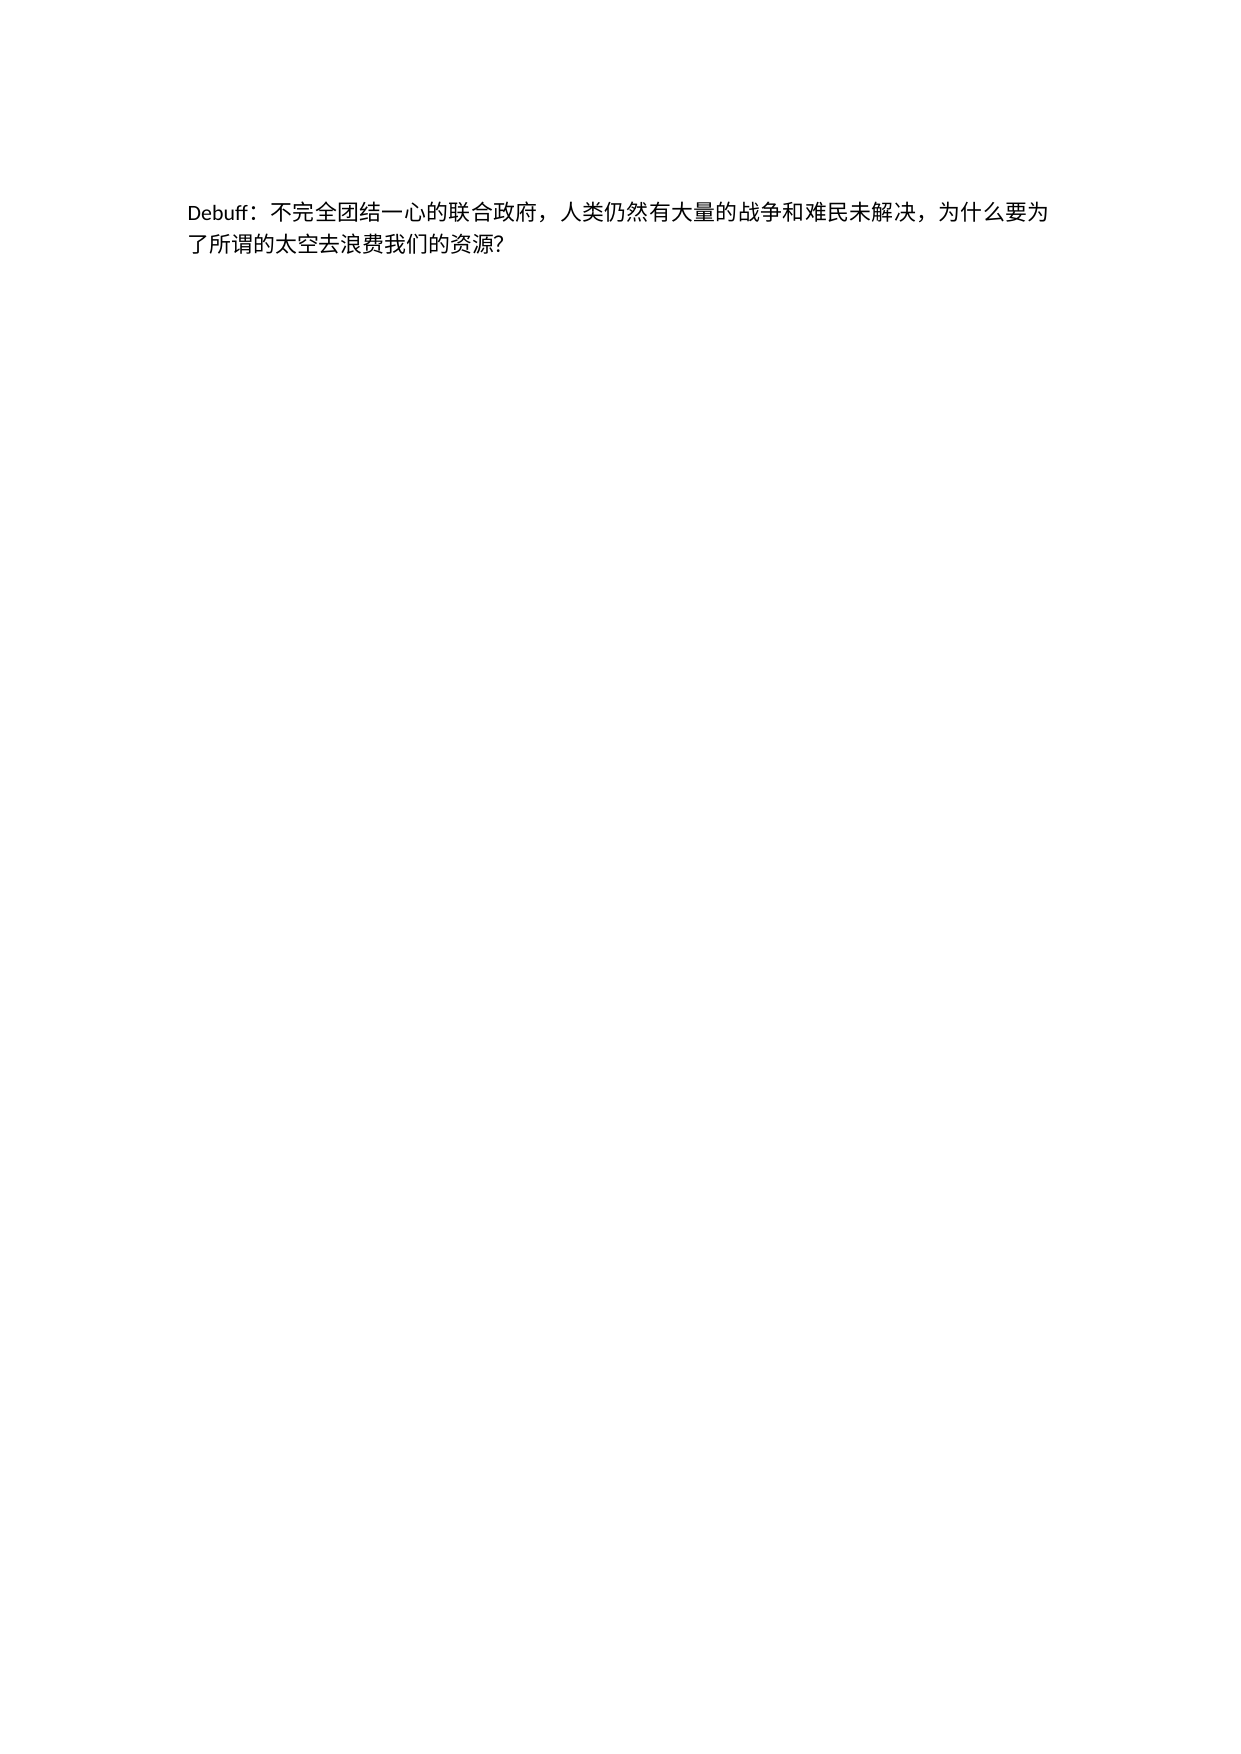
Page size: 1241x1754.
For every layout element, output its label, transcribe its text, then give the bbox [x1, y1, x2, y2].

text Debuff：不完全团结一心的联合政府，人类仍然有大量的战争和难民未解决，为什么要为了所谓的太空去浪费我们的资源？ [187, 194, 1053, 259]
